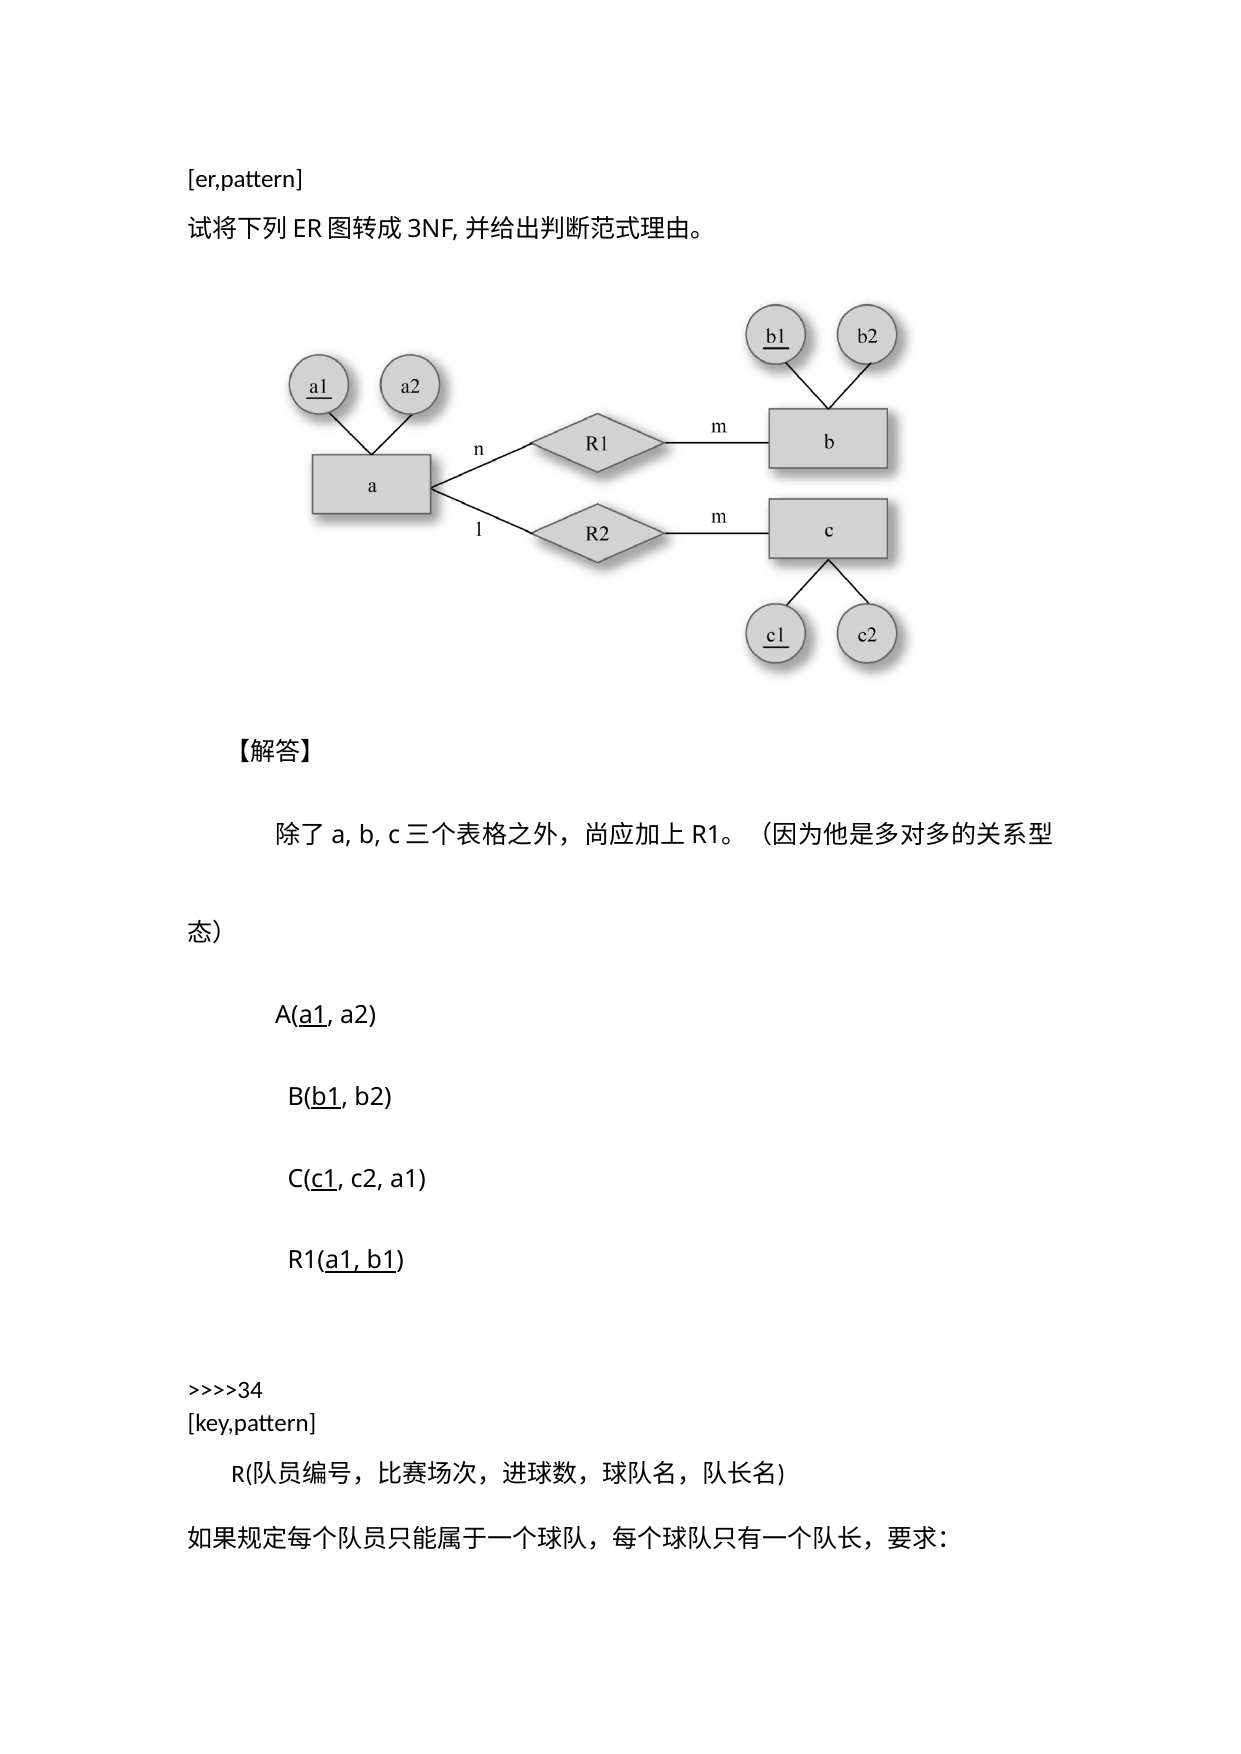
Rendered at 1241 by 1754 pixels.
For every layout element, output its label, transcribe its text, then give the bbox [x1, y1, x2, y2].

text A(a1, a2) [187, 981, 1053, 1046]
text [key,pattern] [187, 1406, 1053, 1439]
text R1(a1, b1) [187, 1227, 1053, 1292]
text B(b1, b2) [187, 1063, 1053, 1128]
text >>>>34 [187, 1374, 1053, 1406]
picture [275, 291, 922, 687]
text R(队员编号，比赛场次，进球数，球队名，队长名) [187, 1439, 1053, 1504]
text [er,pattern] [187, 162, 1053, 194]
text 如果规定每个队员只能属于一个球队，每个球队只有一个队长，要求： [187, 1504, 1053, 1569]
text 除了a, b, c三个表格之外，尚应加上R1。（因为他是多对多的关系型态） [187, 800, 1053, 963]
text 【解答】 [187, 717, 1053, 782]
text 试将下列ER图转成3NF, 并给出判断范式理由。 [187, 194, 1053, 259]
text C(c1, c2, a1) [187, 1145, 1053, 1210]
